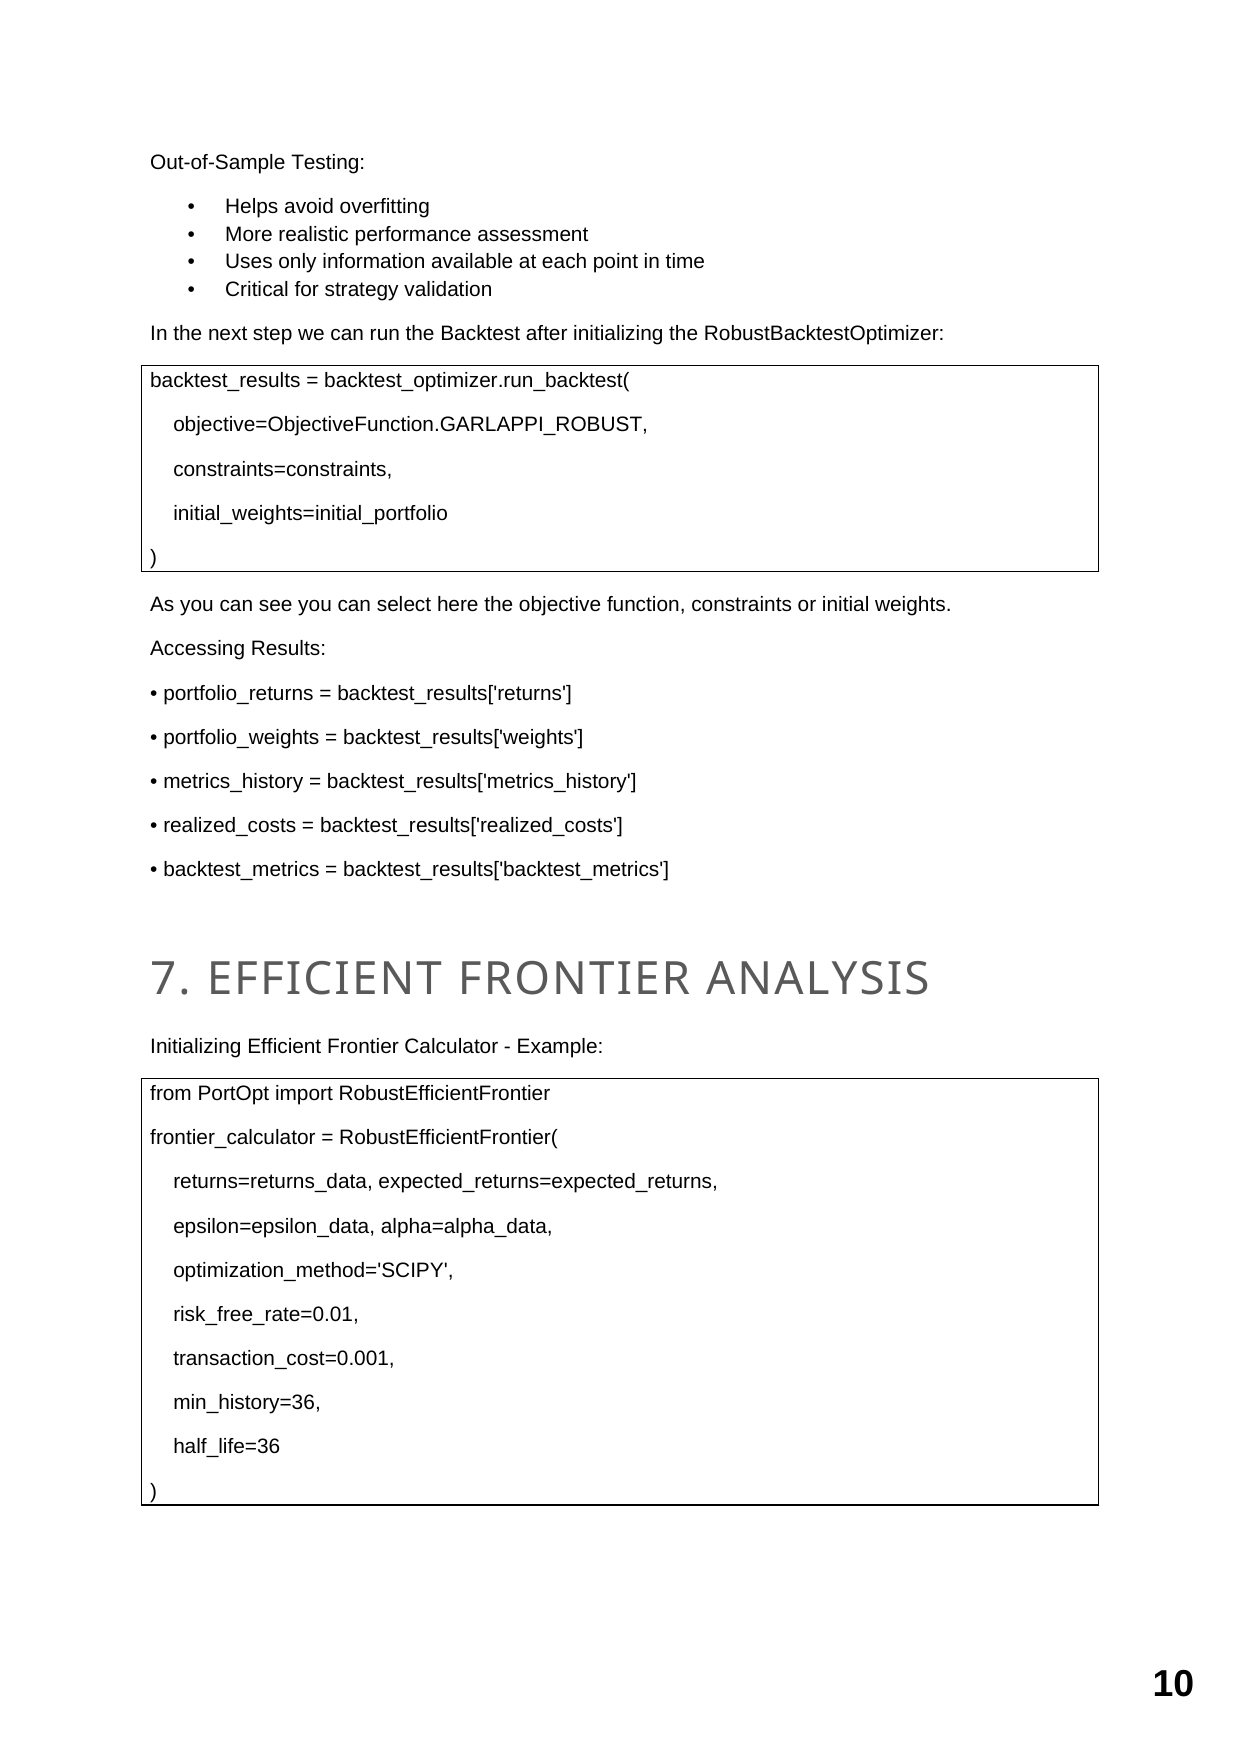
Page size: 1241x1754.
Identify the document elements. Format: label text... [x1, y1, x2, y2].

text • metrics_history = backtest_results['metrics_history'] [150, 769, 1090, 793]
text ) [142, 1475, 1098, 1504]
text returns=returns_data, expected_returns=expected_returns, [142, 1166, 1098, 1193]
text from PortOpt import RobustEfficientFrontier [142, 1079, 1098, 1105]
text Initializing Efficient Frontier Calculator - Example: [150, 1034, 1090, 1058]
text As you can see you can select here the objective function, constraints or initial weights. [150, 592, 1090, 616]
text • backtest_metrics = backtest_results['backtest_metrics'] [150, 857, 1090, 881]
list Critical for strategy validation [187, 277, 1090, 301]
text • portfolio_returns = backtest_results['returns'] [150, 680, 1090, 704]
list Uses only information available at each point in time [187, 249, 1090, 273]
text backtest_results = backtest_optimizer.run_backtest( [142, 366, 1098, 392]
text Accessing Results: [150, 636, 1090, 660]
text In the next step we can run the Backtest after initializing the RobustBacktestOptimizer: [150, 321, 1090, 345]
text optimization_method='SCIPY', [142, 1254, 1098, 1282]
text • realized_costs = backtest_results['realized_costs'] [150, 813, 1090, 837]
text frontier_calculator = RobustEfficientFrontier( [142, 1122, 1098, 1149]
list Helps avoid overfitting [187, 194, 1090, 218]
text • portfolio_weights = backtest_results['weights'] [150, 724, 1090, 748]
text transaction_cost=0.001, [142, 1343, 1098, 1370]
text min_history=36, [142, 1387, 1098, 1414]
list More realistic performance assessment [187, 222, 1090, 246]
text objective=ObjectiveFunction.GARLAPPI_ROBUST, [142, 409, 1098, 436]
text epsilon=epsilon_data, alpha=alpha_data, [142, 1210, 1098, 1237]
text 7. EFFICIENT FRONTIER ANALYSIS [150, 945, 1090, 1008]
text half_life=36 [142, 1431, 1098, 1458]
text risk_free_rate=0.01, [142, 1299, 1098, 1326]
text initial_weights=initial_portfolio [142, 497, 1098, 524]
text ) [142, 542, 1098, 571]
text Out-of-Sample Testing: [150, 150, 1090, 174]
text constraints=constraints, [142, 453, 1098, 480]
